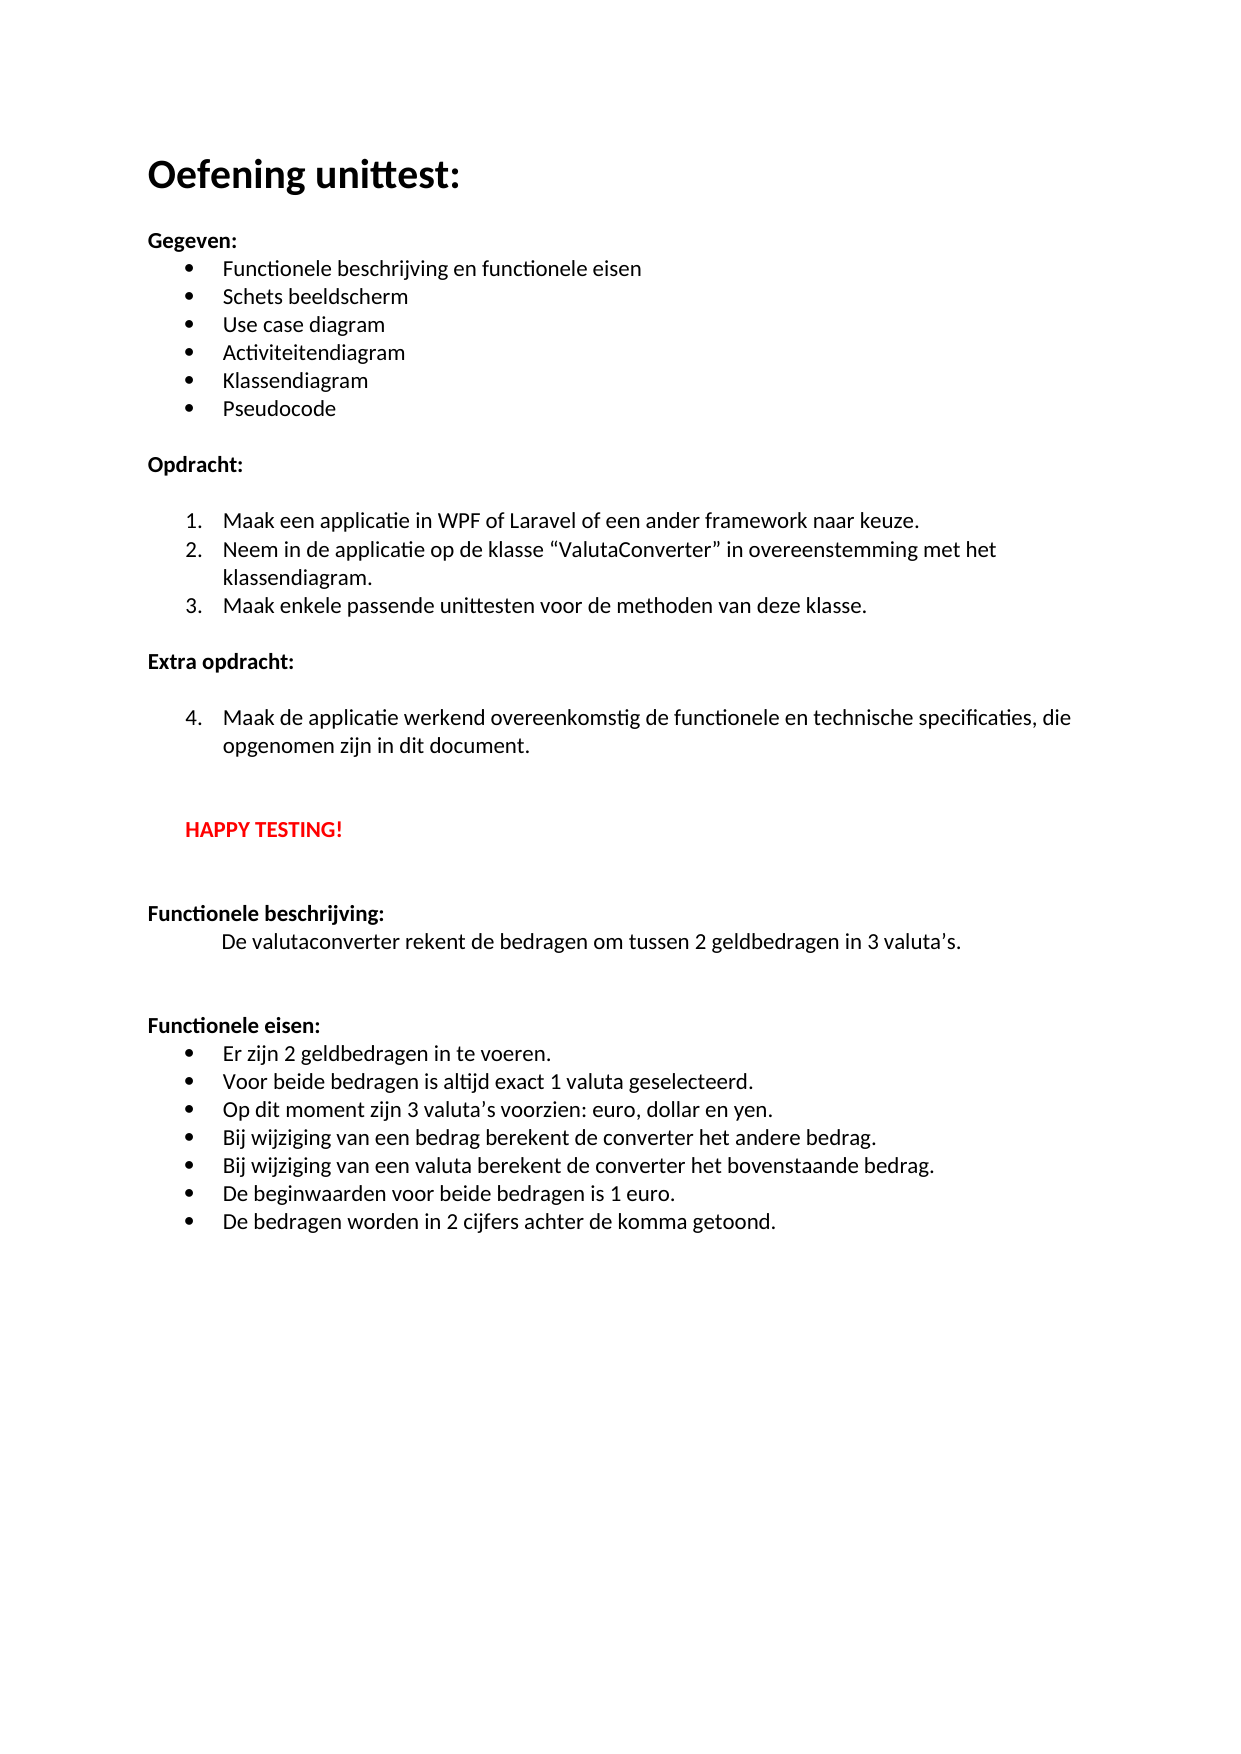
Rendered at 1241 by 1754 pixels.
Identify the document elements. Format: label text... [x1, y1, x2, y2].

list De beginwaarden voor beide bedragen is 1 euro. [185, 1179, 1093, 1207]
list Pseudocode [185, 394, 1093, 423]
list Activiteitendiagram [185, 338, 1093, 367]
text Gegeven: [148, 226, 1093, 254]
list Schets beeldscherm [185, 282, 1093, 311]
list Er zijn 2 geldbedragen in te voeren. [185, 1039, 1093, 1067]
text De valutaconverter rekent de bedragen om tussen 2 geldbedragen in 3 valuta’s. [221, 927, 1093, 955]
list Use case diagram [185, 311, 1093, 338]
list Voor beide bedragen is altijd exact 1 valuta geselecteerd. [185, 1067, 1093, 1095]
text Opdracht: [148, 451, 1093, 479]
list Functionele beschrijving en functionele eisen [185, 254, 1093, 282]
text Oefening unittest: [148, 148, 1093, 198]
text HAPPY TESTING! [148, 815, 1093, 843]
list De bedragen worden in 2 cijfers achter de komma getoond. [185, 1207, 1093, 1235]
list Maak enkele passende unittesten voor de methoden van deze klasse. [185, 591, 1093, 619]
list Klassendiagram [185, 367, 1093, 394]
list Bij wijziging van een valuta berekent de converter het bovenstaande bedrag. [185, 1151, 1093, 1179]
list Maak de applicatie werkend overeenkomstig de functionele en technische specificaties, die opgenomen zijn in dit document. [185, 703, 1093, 759]
list Bij wijziging van een bedrag berekent de converter het andere bedrag. [185, 1123, 1093, 1151]
text Functionele beschrijving: [148, 899, 1093, 927]
list Neem in de applicatie op de klasse “ValutaConverter” in overeenstemming met het klassendiagram. [185, 535, 1093, 591]
text Extra opdracht: [148, 647, 1093, 675]
list Op dit moment zijn 3 valuta’s voorzien: euro, dollar en yen. [185, 1095, 1093, 1123]
text Functionele eisen: [148, 1011, 1093, 1039]
list Maak een applicatie in WPF of Laravel of een ander framework naar keuze. [185, 507, 1093, 535]
